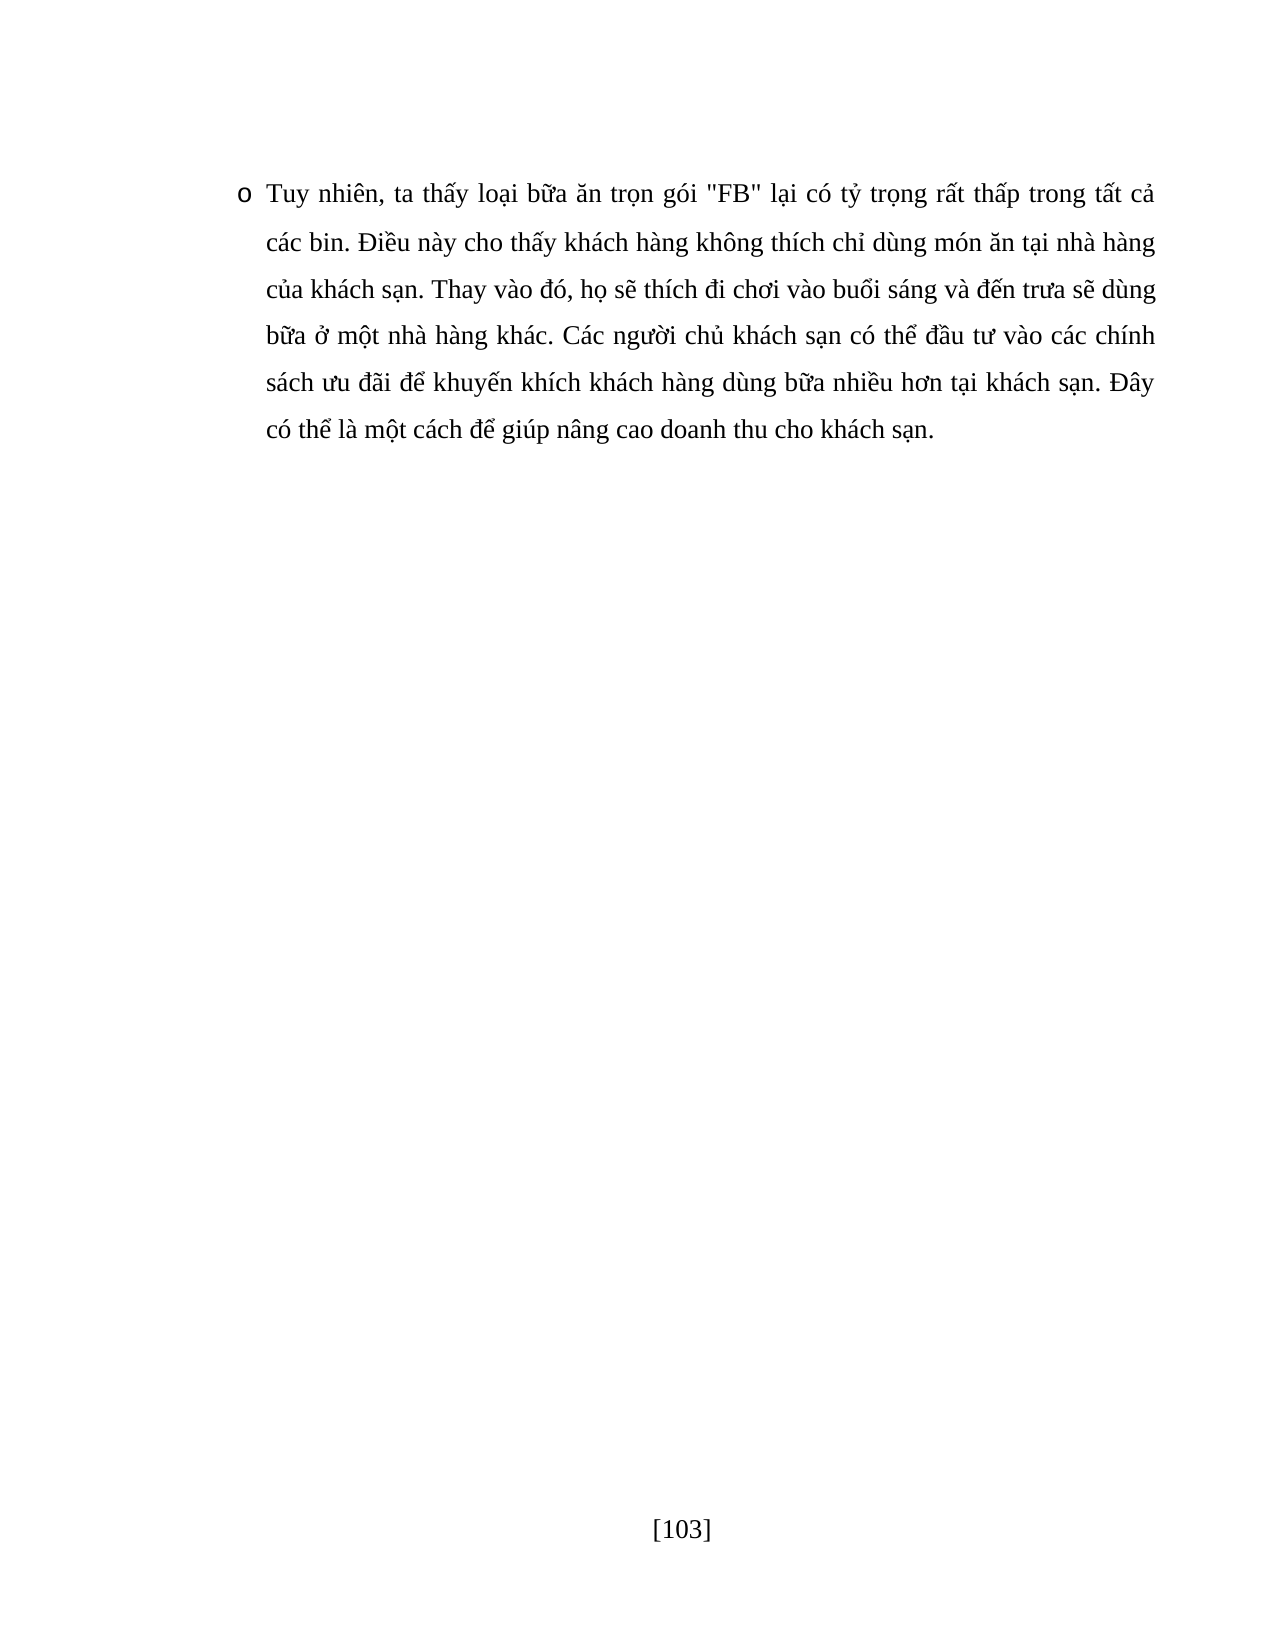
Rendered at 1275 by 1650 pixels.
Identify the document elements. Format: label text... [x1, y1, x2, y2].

list Tuy nhiên, ta thấy loại bữa ăn trọn gói "FB" lại có tỷ trọng rất thấp trong tất cả các bin. Điều này cho thấy khách hàng không thích chỉ dùng món ăn tại nhà hàng của khách sạn. Thay vào đó, họ sẽ thích đi chơi vào buổi sáng và đến trưa sẽ dùng bữa ở một nhà hàng khác. Các người chủ khách sạn có thể đầu tư vào các chính sách ưu đãi để khuyến khích khách hàng dùng bữa nhiều hơn tại khách sạn. Đây có thể là một cách để giúp nâng cao doanh thu cho khách sạn. [236, 177, 1157, 444]
